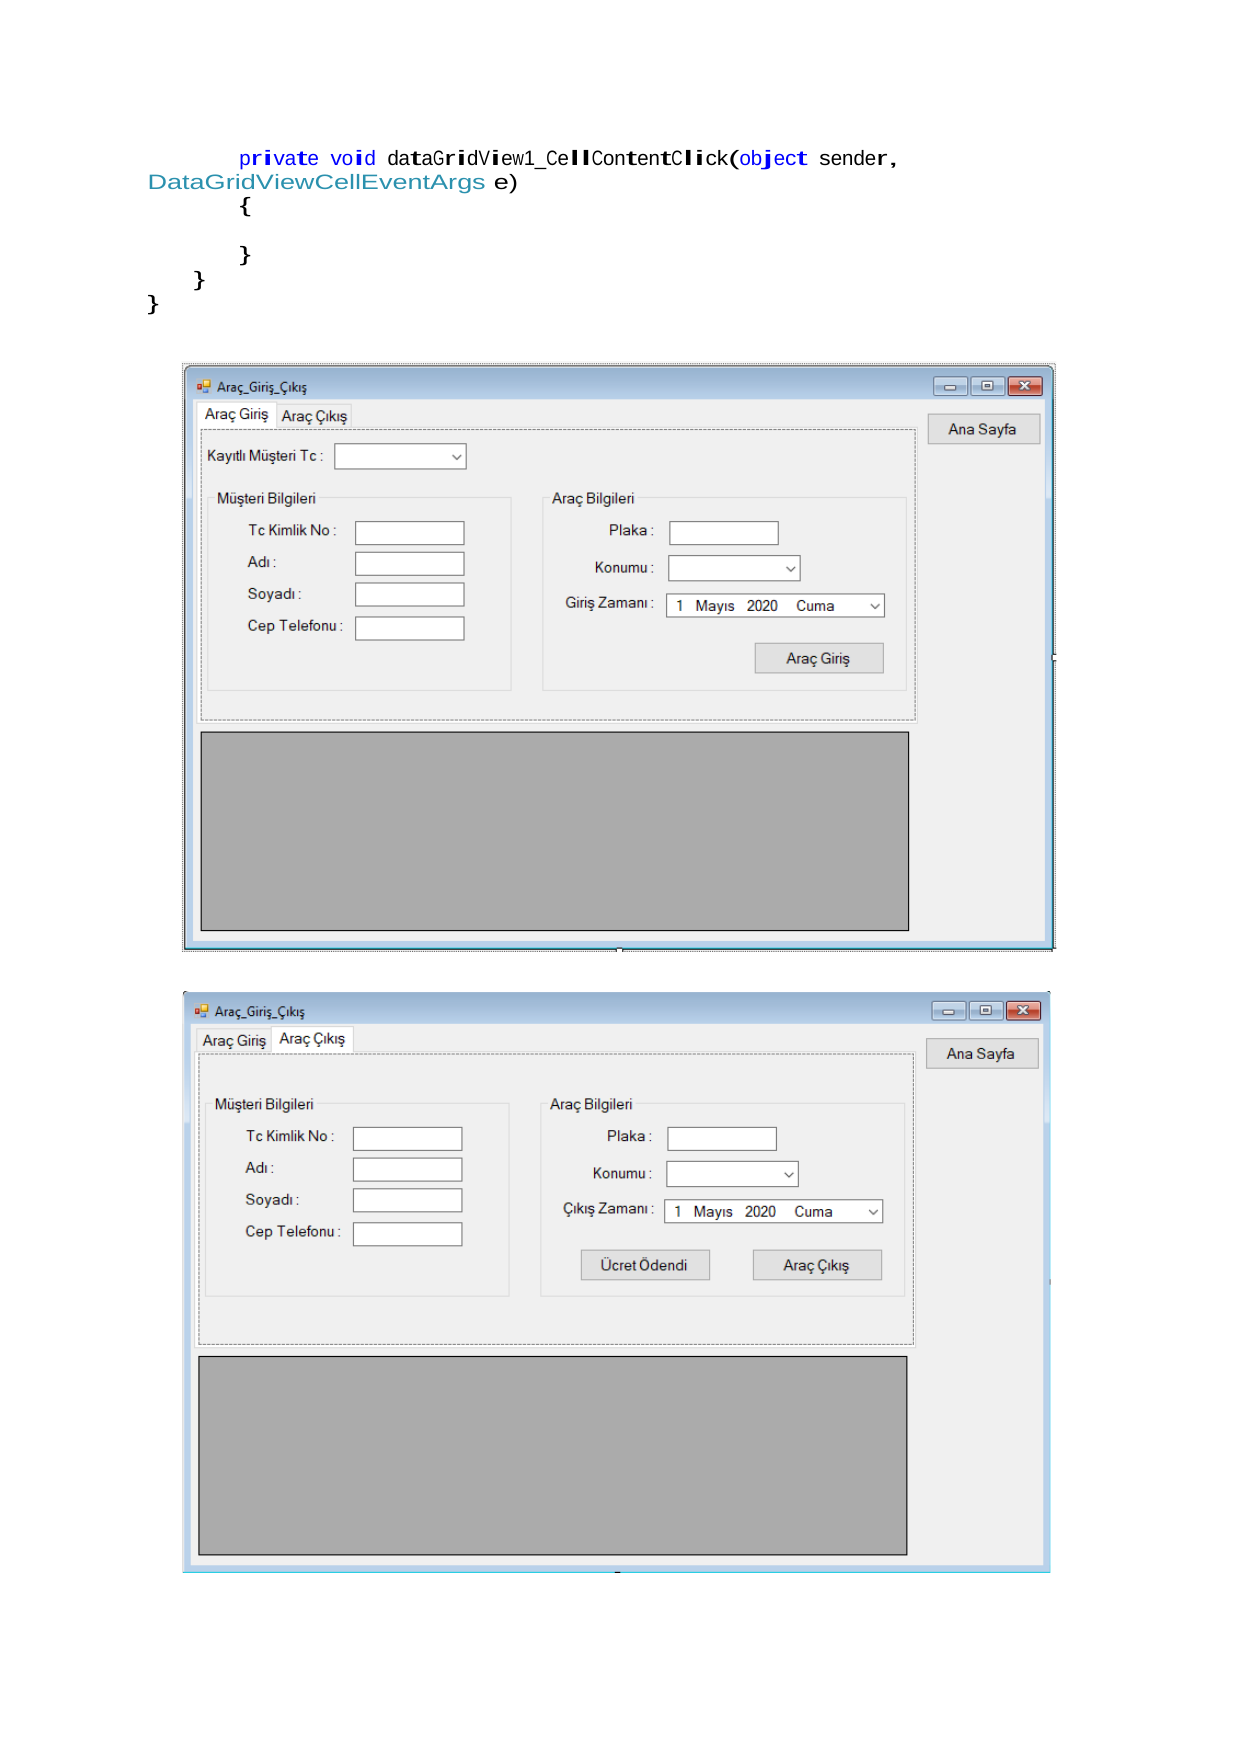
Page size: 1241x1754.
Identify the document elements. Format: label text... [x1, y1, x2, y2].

text private void dataGridView1_CellContentClick(object sender, DataGridViewCellEventArgs e) [147, 145, 1103, 193]
text } [147, 291, 1103, 315]
picture [181, 361, 1057, 952]
text } [239, 242, 1103, 266]
picture [182, 991, 1051, 1573]
text { [239, 194, 1103, 217]
text } [193, 267, 1103, 291]
